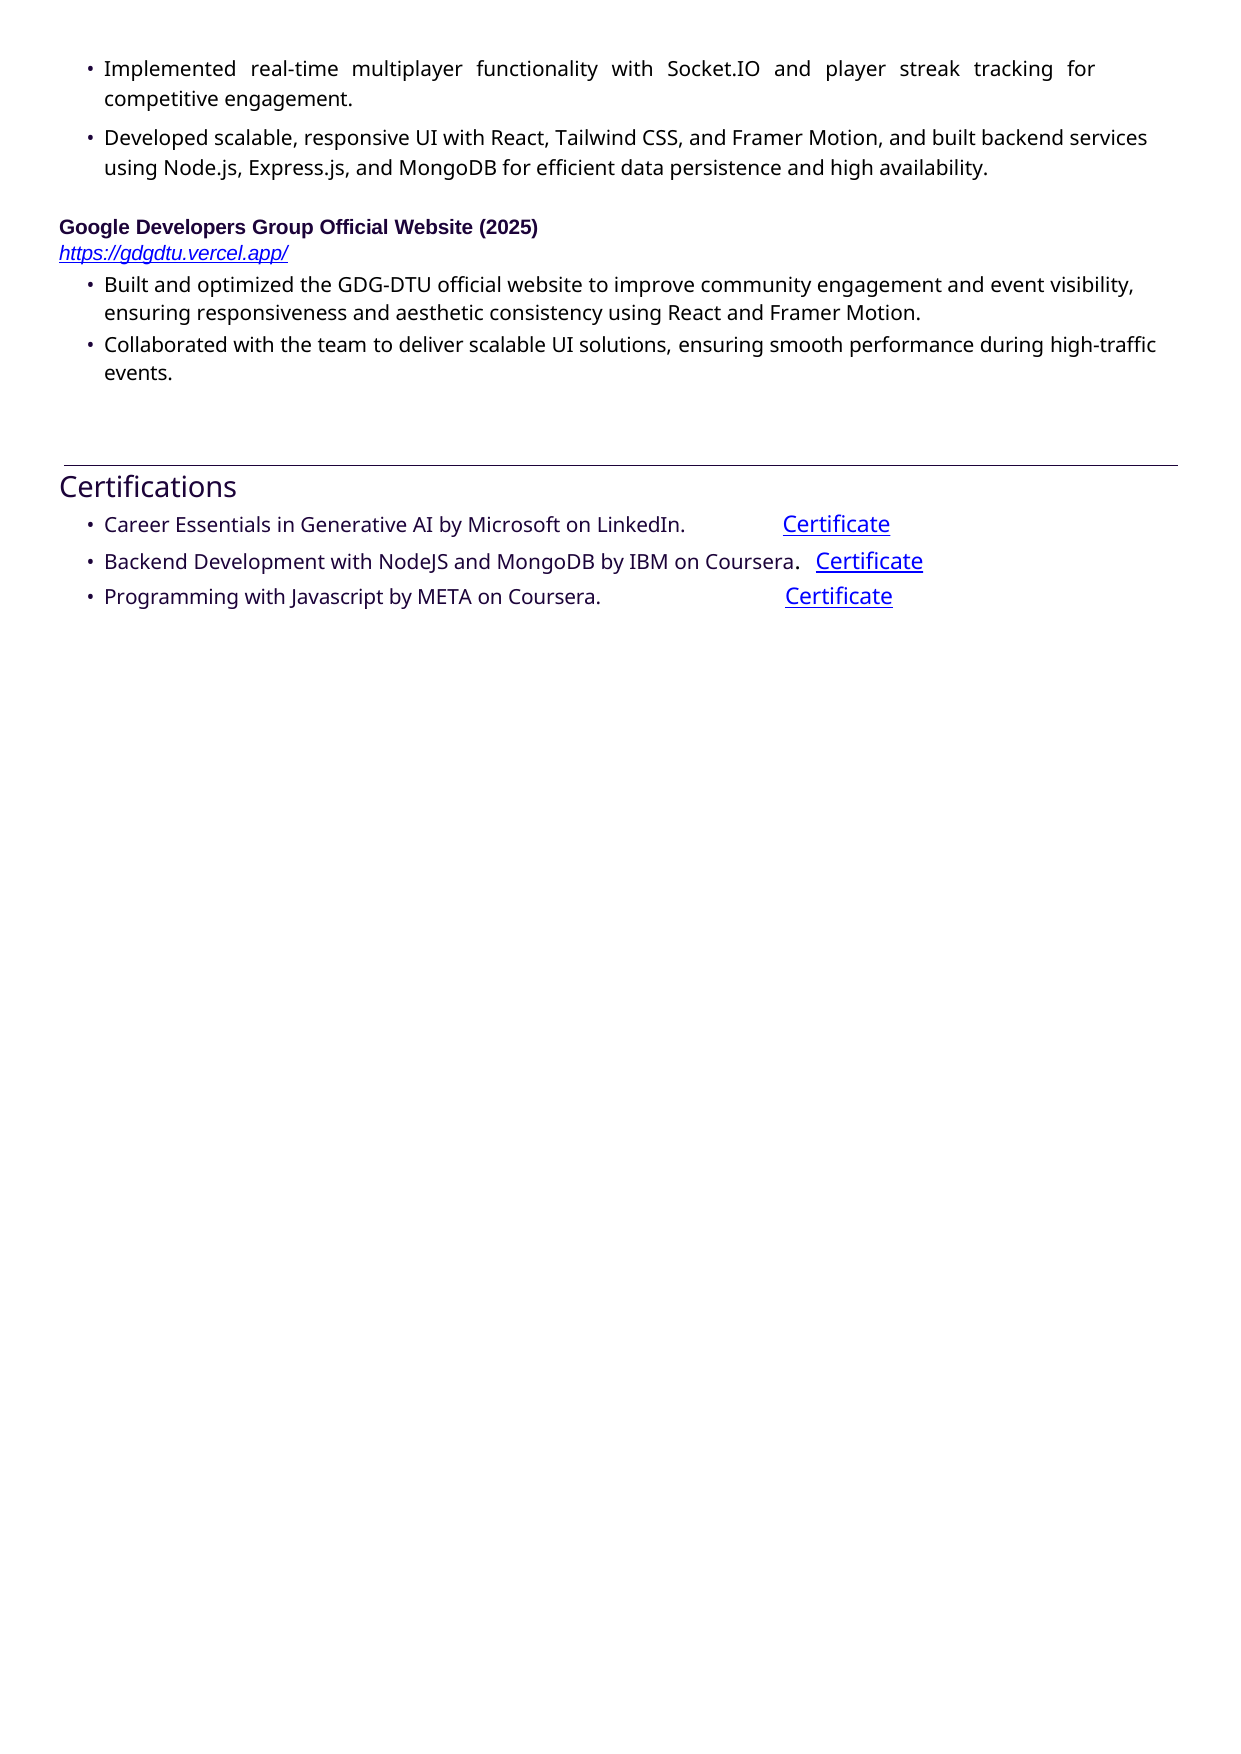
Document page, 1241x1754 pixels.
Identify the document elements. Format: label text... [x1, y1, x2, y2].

subtitle Google Developers Group Official Website (2025) [59, 215, 1181, 239]
list Programming with Javascript by META on Coursera. Certificate [86, 580, 1181, 612]
list Built and optimized the GDG-DTU official website to improve community engagement and event visibility, ensuring responsiveness and aesthetic consistency using React and Framer Motion. [86, 270, 1156, 327]
list Career Essentials in Generative AI by Microsoft on LinkedIn. Certificate [86, 508, 1181, 540]
list Backend Development with NodeJS and MongoDB by IBM on Coursera. Certificate [86, 545, 1181, 576]
text https://gdgdtu.vercel.app/ [59, 241, 1181, 265]
list Implemented real-time multiplayer functionality with Socket.IO and player streak tracking for competitive engagement. [86, 54, 1151, 112]
list Developed scalable, responsive UI with React, Tailwind CSS, and Framer Motion, and built backend services using Node.js, Express.js, and MongoDB for efficient data persistence and high availability. [86, 123, 1175, 182]
subtitle Certifications [59, 427, 1181, 506]
list Collaborated with the team to deliver scalable UI solutions, ensuring smooth performance during high-traffic events. [86, 330, 1181, 387]
